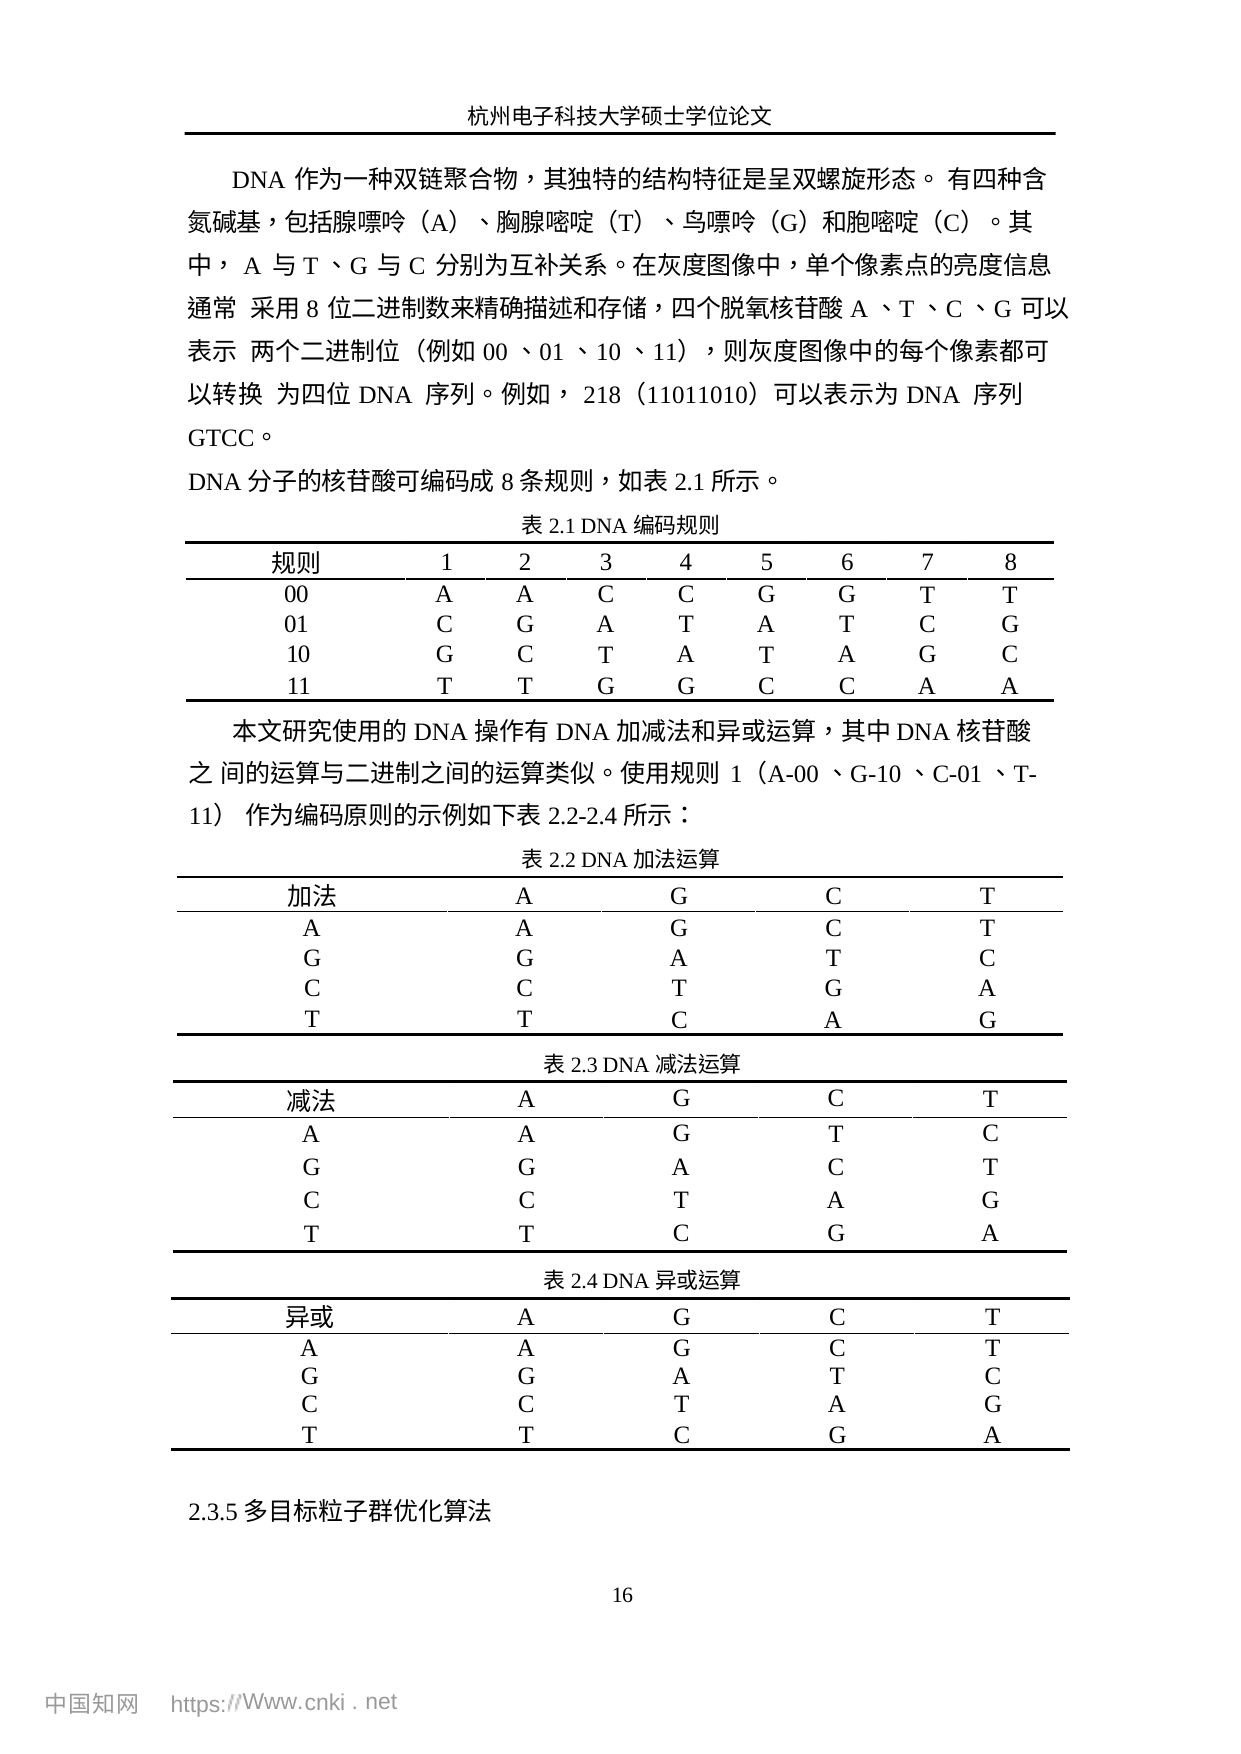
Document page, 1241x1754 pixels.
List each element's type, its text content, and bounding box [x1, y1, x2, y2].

table_cell T [173, 1217, 449, 1250]
table_header 3 [567, 544, 646, 578]
table_cell G [759, 1217, 912, 1250]
table_header C [756, 878, 909, 911]
table_header T [910, 878, 1063, 911]
table_cell G [647, 670, 726, 699]
table_header 减法 [173, 1083, 449, 1117]
table_header T [913, 1083, 1067, 1117]
table_cell A [647, 639, 726, 667]
table_cell G [887, 639, 967, 667]
table_header G [602, 878, 755, 911]
table_cell A [406, 580, 485, 607]
table_cell G [727, 580, 806, 607]
table_cell A [448, 912, 601, 941]
table_cell C [910, 943, 1063, 971]
table_cell C [647, 580, 726, 607]
table_cell T [727, 639, 806, 667]
table_header A [449, 1300, 603, 1332]
table_cell T [968, 580, 1054, 607]
table_header 6 [807, 544, 886, 578]
table_cell T [807, 610, 886, 637]
table_cell T [450, 1217, 603, 1250]
table_cell G [604, 1334, 759, 1361]
table_cell G [915, 1389, 1070, 1417]
table_cell A [727, 610, 806, 637]
table_cell C [915, 1361, 1070, 1389]
table_cell C [604, 1217, 758, 1250]
table_cell G [486, 610, 566, 637]
table_header 7 [887, 544, 967, 578]
table_cell A [604, 1151, 758, 1183]
table_cell A [486, 580, 566, 607]
table_cell C [913, 1118, 1067, 1149]
table_cell G [760, 1418, 914, 1448]
table_cell A [887, 670, 967, 699]
table_cell C [807, 670, 886, 699]
table_cell T [567, 639, 646, 667]
table_cell T [913, 1151, 1067, 1183]
picture [227, 1694, 243, 1712]
table_header C [759, 1083, 912, 1117]
table_cell A [915, 1417, 1070, 1448]
table_cell G [171, 1362, 448, 1389]
table_cell 00 [186, 580, 405, 607]
table_cell T [448, 1002, 601, 1033]
text 表 2.1 DNA 编码规则 [521, 511, 1072, 539]
table_cell A [604, 1362, 759, 1389]
text DNA 作为一种双链聚合物，其独特的结构特征是呈双螺旋形态。 有四种含 氮碱基，包括腺嘌呤（A）、胸腺嘧啶（T）、鸟嘌呤（G）和胞嘧啶（C）。其中， A 与 T 、G 与 C 分别为互补关系。在灰度图像中，单个像素点的亮度信息通常 采用 8 位二进制数来精确描述和存储，四个脱氧核苷酸 A 、T 、C 、G 可以表示 两个二进制位（例如 00 、01 、10 、11），则灰度图像中的每个像素都可以转换 为四位 DNA 序列。例如， 218（11011010）可以表示为 DNA 序列 GTCC。 [188, 162, 1072, 454]
table_cell G [602, 912, 755, 941]
table_cell T [602, 972, 755, 1001]
table_cell A [177, 912, 447, 941]
table_header G [604, 1300, 759, 1332]
text DNA 分子的核苷酸可编码成 8 条规则，如表 2.1 所示。 [188, 466, 1072, 497]
table_cell A [968, 670, 1054, 699]
table_cell T [647, 610, 726, 637]
table_cell T [406, 668, 485, 699]
table_cell C [756, 912, 909, 941]
table_cell C [177, 972, 447, 1001]
table_cell G [968, 610, 1054, 637]
table_header 异或 [171, 1300, 448, 1332]
table_cell C [760, 1334, 914, 1361]
table_cell G [756, 972, 909, 1001]
table_cell T [887, 580, 967, 607]
table_header 加法 [177, 878, 447, 911]
table_cell T [171, 1418, 448, 1448]
table_cell T [486, 670, 566, 699]
table_cell T [915, 1333, 1070, 1361]
table_cell T [604, 1390, 759, 1417]
table_cell T [604, 1184, 758, 1216]
table_cell C [406, 609, 485, 637]
table_cell G [807, 580, 886, 607]
text 本文研究使用的 DNA 操作有 DNA 加减法和异或运算，其中DNA 核苷酸之 间的运算与二进制之间的运算类似。使用规则 1（A-00 、G-10 、C-01 、T-11） 作为编码原则的示例如下表 2.2-2.4 所示： [188, 713, 1053, 832]
table_cell C [448, 972, 601, 1001]
table_cell G [450, 1151, 603, 1183]
table_cell G [177, 943, 447, 971]
table_cell T [177, 1002, 447, 1033]
table_cell C [602, 1002, 755, 1033]
table_cell A [760, 1390, 914, 1417]
table_cell C [449, 1390, 603, 1417]
table_cell A [171, 1334, 448, 1361]
table_header A [450, 1083, 603, 1117]
table_header T [915, 1300, 1070, 1332]
table_cell G [567, 670, 646, 699]
text 表 2.3 DNA 减法运算 [543, 1050, 1072, 1078]
table_cell G [910, 1002, 1063, 1033]
table_cell G [913, 1184, 1067, 1216]
table_cell G [448, 943, 601, 971]
table_cell T [759, 1118, 912, 1149]
table_header 2 [486, 544, 566, 578]
table_cell T [910, 912, 1063, 941]
table_cell A [913, 1217, 1067, 1250]
table_cell C [759, 1151, 912, 1183]
text 表 2.4 DNA 异或运算 [543, 1267, 1072, 1294]
table_cell A [450, 1118, 603, 1149]
table_cell A [759, 1184, 912, 1216]
table_cell C [171, 1390, 448, 1417]
table_cell 01 [186, 610, 405, 637]
table_cell C [486, 639, 566, 667]
text 2.3.5 多目标粒子群优化算法 [188, 1495, 1072, 1527]
table_cell T [449, 1418, 603, 1448]
table_cell C [450, 1184, 603, 1216]
table_cell A [567, 610, 646, 637]
table_cell 10 [186, 639, 405, 667]
table_cell G [604, 1118, 758, 1149]
table_cell C [887, 610, 967, 637]
table_cell A [449, 1334, 603, 1361]
table_header 4 [647, 544, 726, 578]
table_cell G [406, 638, 485, 667]
text 表 2.2 DNA 加法运算 [521, 846, 1072, 873]
table_cell A [910, 972, 1063, 1001]
table_header C [760, 1300, 914, 1332]
table_header 8 [968, 544, 1054, 578]
table_cell C [968, 639, 1054, 667]
table_cell A [756, 1002, 909, 1033]
table_header A [448, 878, 601, 911]
table_cell T [760, 1362, 914, 1389]
table_cell T [756, 943, 909, 971]
table_header 规则 [185, 544, 405, 578]
table_header 1 [406, 544, 485, 578]
table_cell C [604, 1418, 759, 1448]
table_cell A [173, 1118, 449, 1149]
table_header G [604, 1083, 758, 1117]
table_cell A [602, 943, 755, 971]
table_cell G [173, 1151, 449, 1183]
table_header 5 [727, 544, 806, 578]
table_cell C [727, 670, 806, 699]
table_cell 11 [186, 670, 405, 699]
table_cell G [449, 1362, 603, 1389]
table_cell C [173, 1184, 449, 1216]
table_cell A [807, 639, 886, 667]
table_cell C [567, 580, 646, 607]
